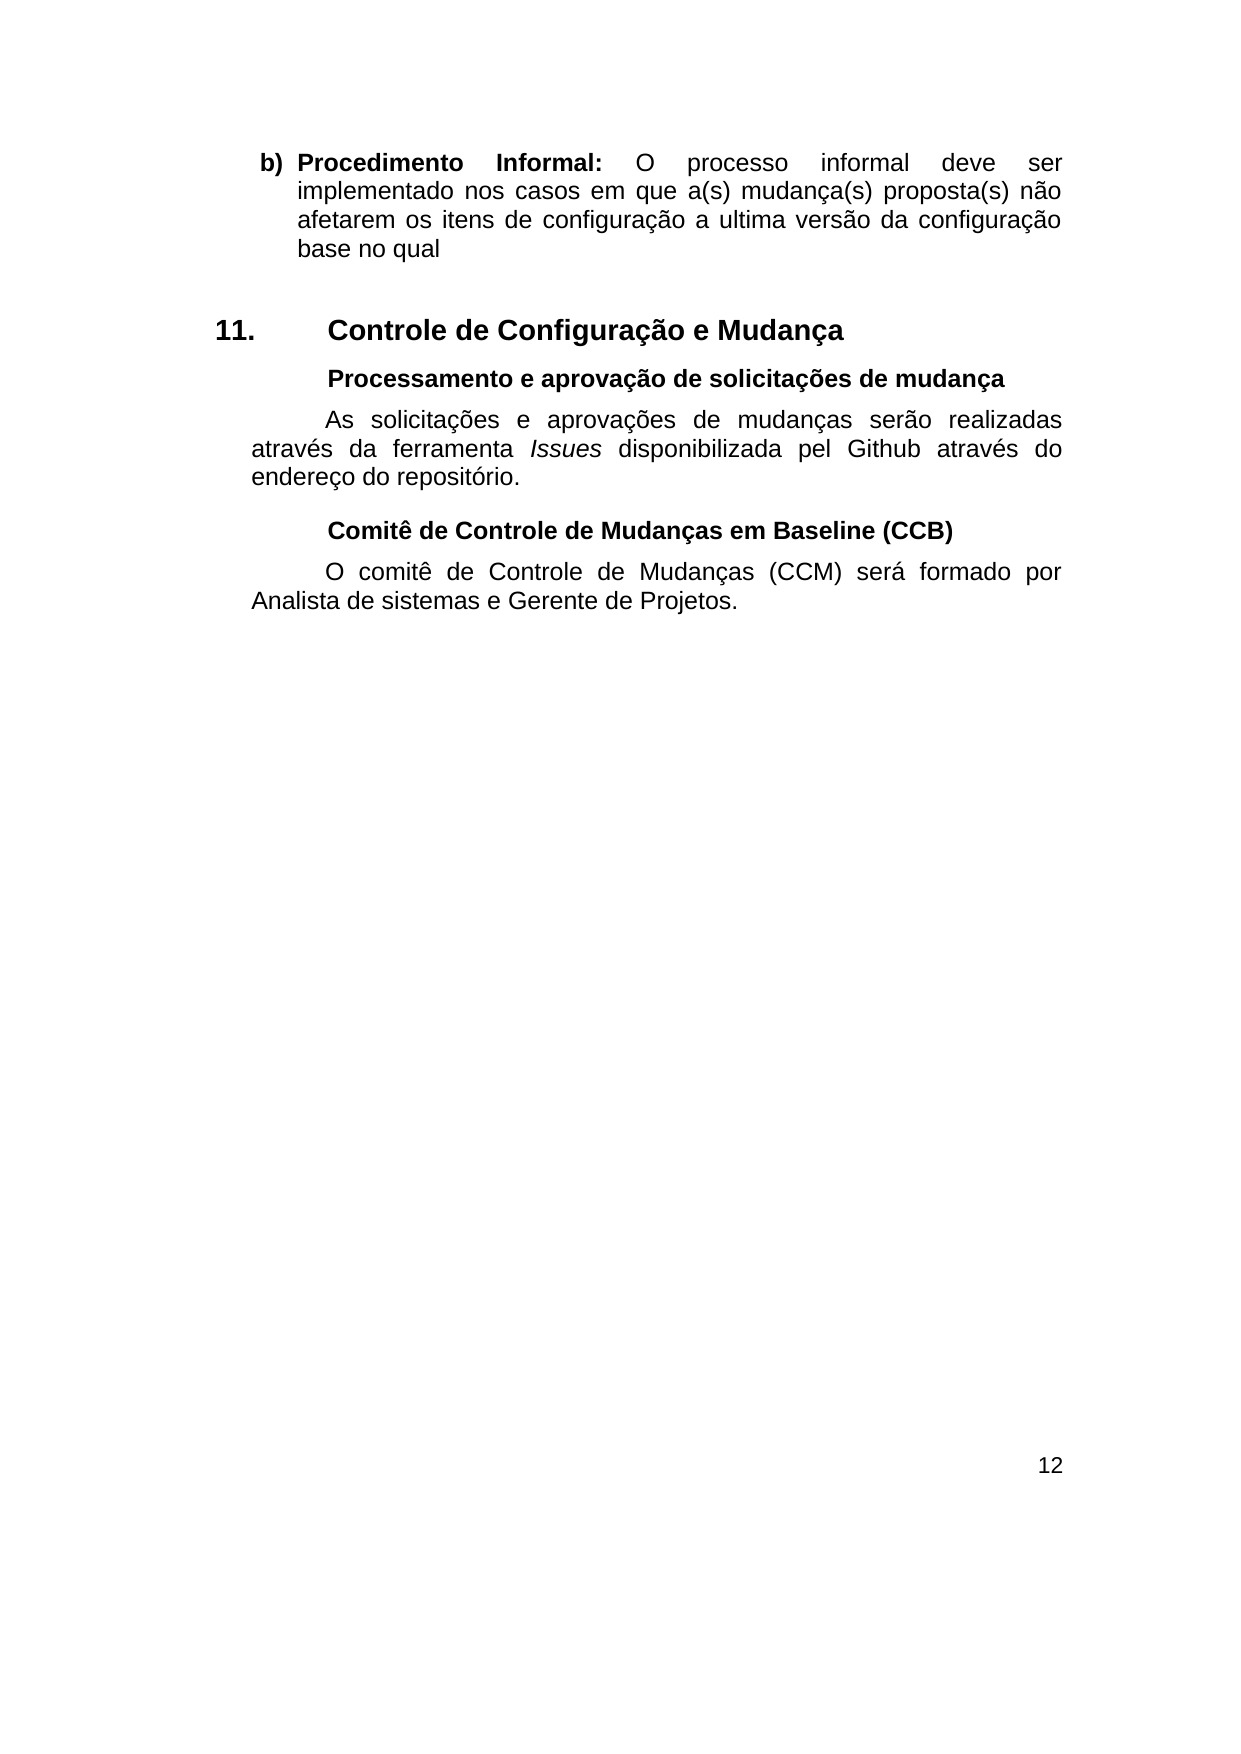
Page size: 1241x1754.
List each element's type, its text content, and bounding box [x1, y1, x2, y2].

text O comitê de Controle de Mudanças (CCM) será formado por Analista de sistemas e Gerente de Projetos. [251, 557, 1063, 615]
text As solicitações e aprovações de mudanças serão realizadas através da ferramenta Issues disponibilizada pel Github através do endereço do repositório. [251, 405, 1063, 491]
list Procedimento Informal: O processo informal deve ser implementado nos casos em que a(s) mudança(s) proposta(s) não afetarem os itens de configuração a ultima versão da configuração base no qual [259, 148, 1063, 263]
text Processamento e aprovação de solicitações de mudança [177, 364, 1063, 392]
text Comitê de Controle de Mudanças em Baseline (CCB) [177, 516, 1063, 545]
subtitle Controle de Configuração e Mudança [215, 313, 1063, 346]
